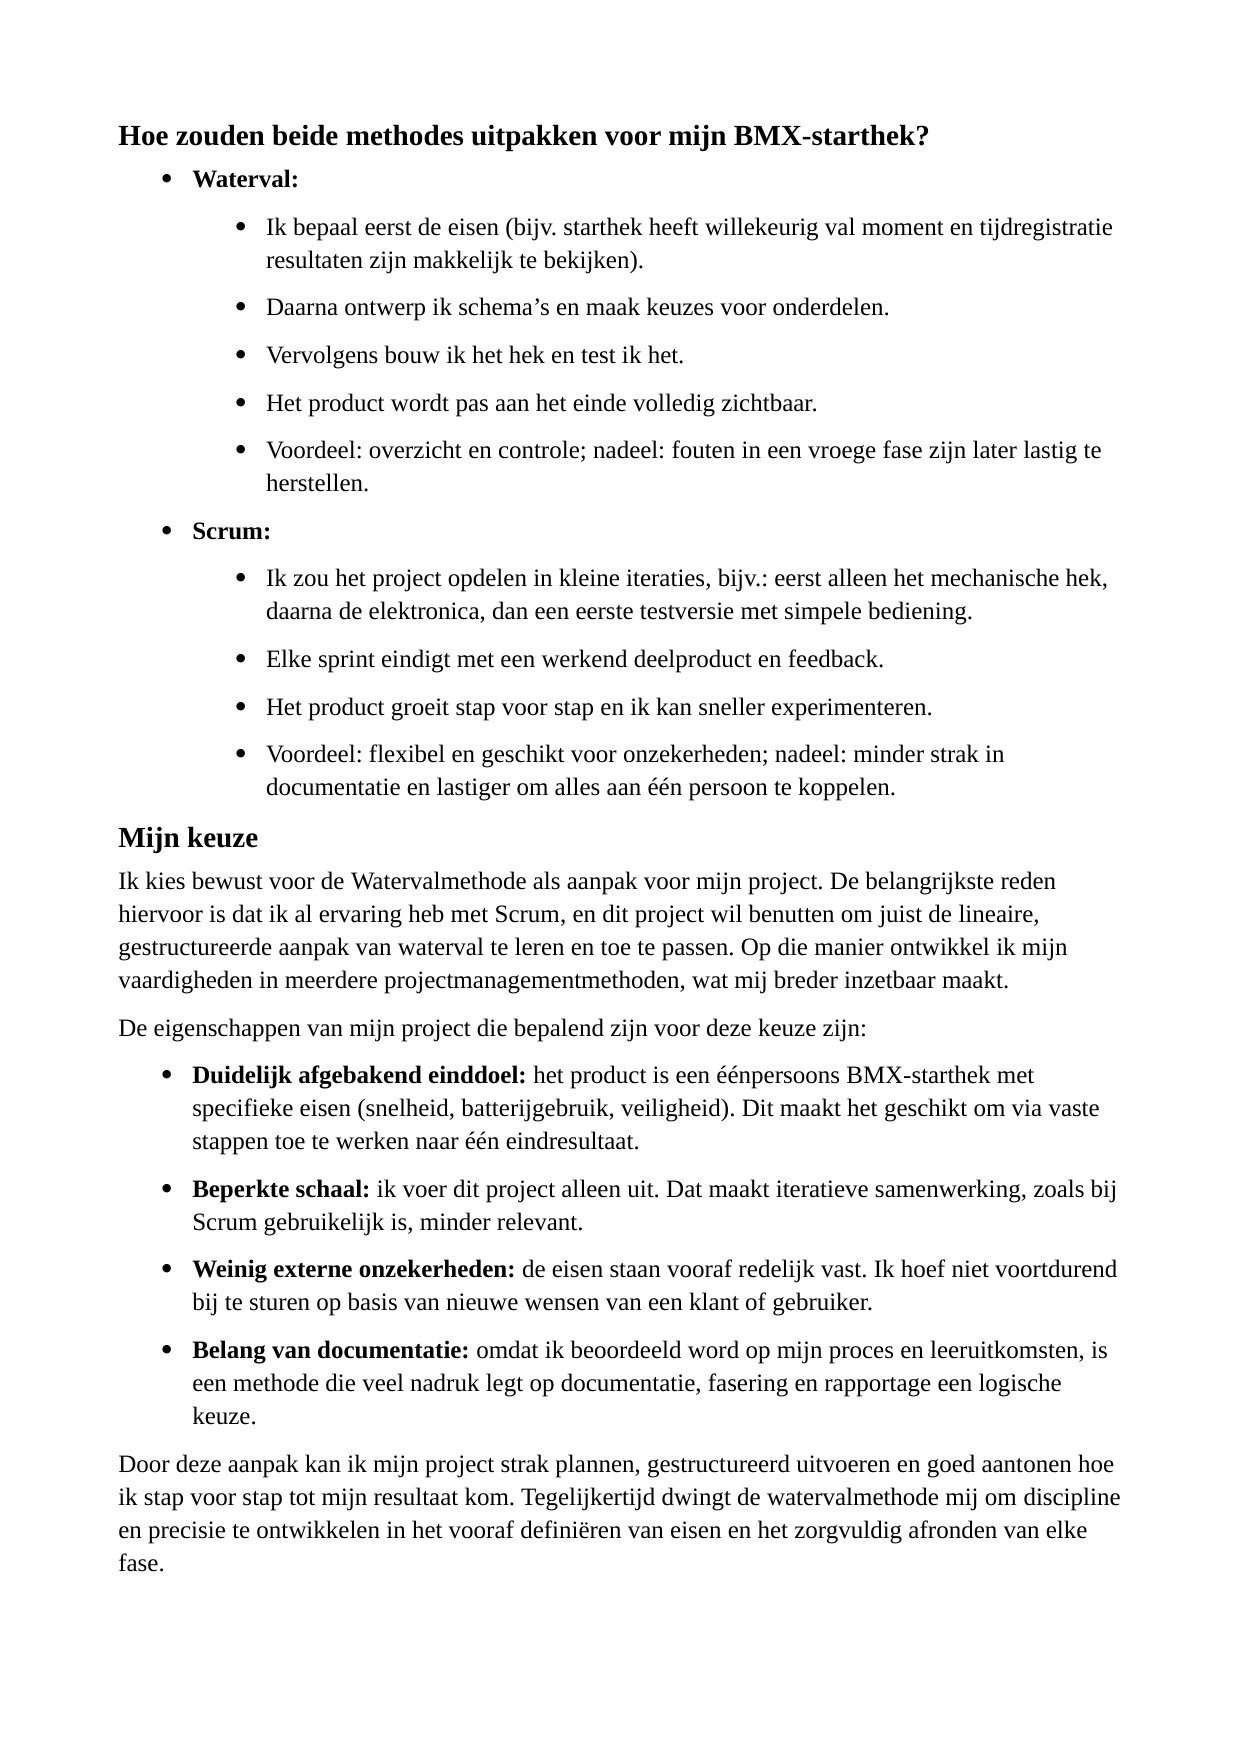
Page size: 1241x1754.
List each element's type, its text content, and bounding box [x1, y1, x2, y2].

list Het product groeit stap voor stap en ik kan sneller experimenteren. [236, 692, 1122, 720]
list Scrum: [162, 516, 1122, 544]
list Het product wordt pas aan het einde volledig zichtbaar. [236, 388, 1122, 416]
list Voordeel: flexibel en geschikt voor onzekerheden; nadeel: minder strak in documentatie en lastiger om alles aan één persoon te koppelen. [236, 739, 1122, 801]
list Daarna ontwerp ik schema’s en maak keuzes voor onderdelen. [236, 292, 1122, 321]
list Duidelijk afgebakend einddoel: het product is een éénpersoons BMX-starthek met specifieke eisen (snelheid, batterijgebruik, veiligheid). Dit maakt het geschikt om via vaste stappen toe te werken naar één eindresultaat. [162, 1060, 1122, 1155]
list Ik zou het project opdelen in kleine iteraties, bijv.: eerst alleen het mechanische hek, daarna de elektronica, dan een eerste testversie met simpele bediening. [236, 563, 1122, 625]
list Belang van documentatie: omdat ik beoordeeld word op mijn proces en leeruitkomsten, is een methode die veel nadruk legt op documentatie, fasering en rapportage een logische keuze. [162, 1335, 1122, 1430]
text De eigenschappen van mijn project die bepalend zijn voor deze keuze zijn: [118, 1013, 1122, 1041]
list Voordeel: overzicht en controle; nadeel: fouten in een vroege fase zijn later lastig te herstellen. [236, 435, 1122, 497]
list Vervolgens bouw ik het hek en test ik het. [236, 340, 1122, 369]
text Door deze aanpak kan ik mijn project strak plannen, gestructureerd uitvoeren en goed aantonen hoe ik stap voor stap tot mijn resultaat kom. Tegelijkertijd dwingt de watervalmethode mij om discipline en precisie te ontwikkelen in het vooraf definiëren van eisen en het zorgvuldig afronden van elke fase. [118, 1449, 1122, 1577]
list Elke sprint eindigt met een werkend deelproduct en feedback. [236, 644, 1122, 673]
list Beperkte schaal: ik voer dit project alleen uit. Dat maakt iteratieve samenwerking, zoals bij Scrum gebruikelijk is, minder relevant. [162, 1174, 1122, 1236]
list Waterval: [162, 164, 1122, 193]
text Ik kies bewust voor de Watervalmethode als aanpak voor mijn project. De belangrijkste reden hiervoor is dat ik al ervaring heb met Scrum, en dit project wil benutten om juist de lineaire, gestructureerde aanpak van waterval te leren en toe te passen. Op die manier ontwikkel ik mijn vaardigheden in meerdere projectmanagementmethoden, wat mij breder inzetbaar maakt. [118, 866, 1122, 994]
subtitle Mijn keuze [118, 820, 1122, 853]
list Weinig externe onzekerheden: de eisen staan vooraf redelijk vast. Ik hoef niet voortdurend bij te sturen op basis van nieuwe wensen van een klant of gebruiker. [162, 1254, 1122, 1316]
subtitle Hoe zouden beide methodes uitpakken voor mijn BMX-starthek? [118, 118, 1122, 152]
list Ik bepaal eerst de eisen (bijv. starthek heeft willekeurig val moment en tijdregistratie resultaten zijn makkelijk te bekijken). [236, 212, 1122, 273]
